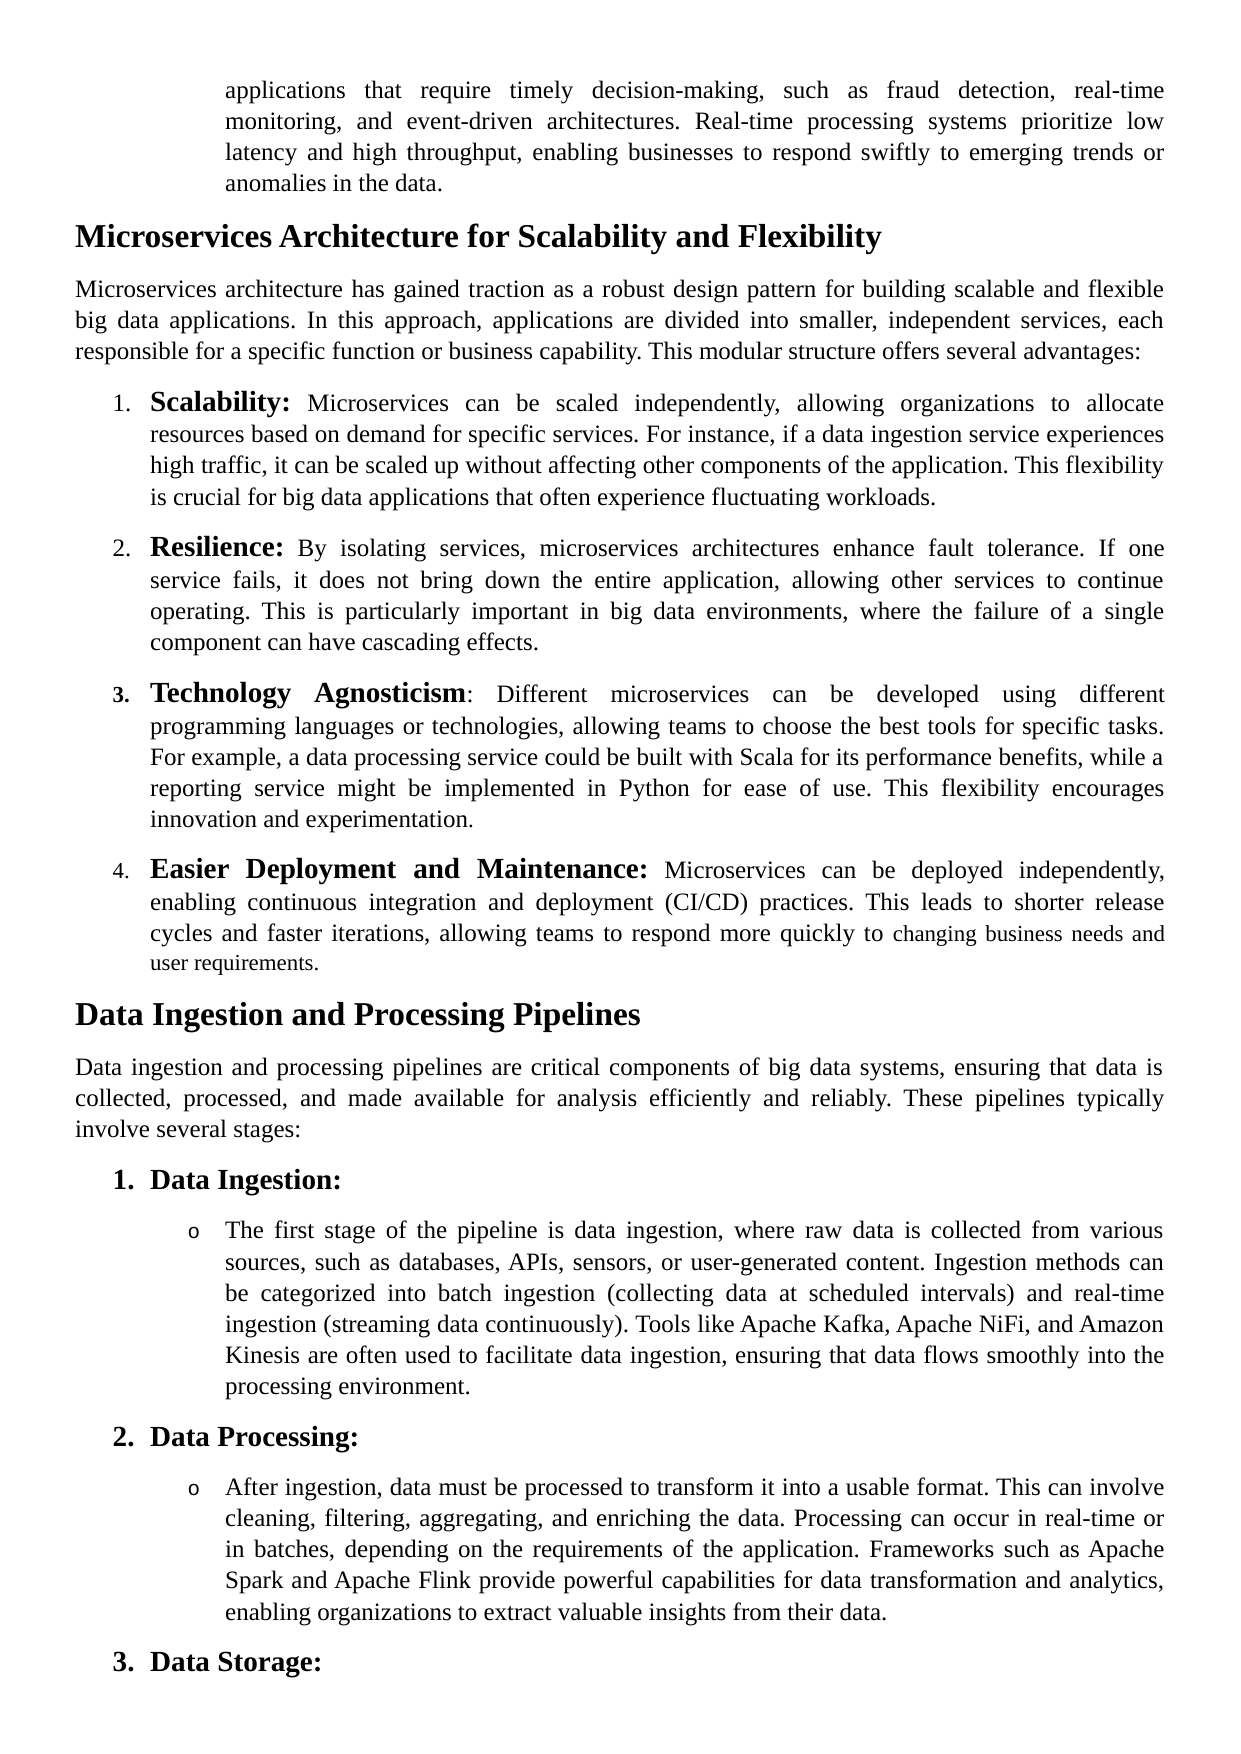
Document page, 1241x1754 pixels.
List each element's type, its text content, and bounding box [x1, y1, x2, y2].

list The first stage of the pipeline is data ingestion, where raw data is collected from various sources, such as databases, APIs, sensors, or user-generated content. Ingestion methods can be categorized into batch ingestion (collecting data at scheduled intervals) and real-time ingestion (streaming data continuously). Tools like Apache Kafka, Apache NiFi, and Amazon Kinesis are often used to facilitate data ingestion, ensuring that data flows smoothly into the processing environment. [187, 1215, 1165, 1400]
list Scalability: Microservices can be scaled independently, allowing organizations to allocate resources based on demand for specific services. For instance, if a data ingestion service experiences high traffic, it can be scaled up without affecting other components of the application. This flexibility is crucial for big data applications that often experience fluctuating workloads. [112, 384, 1165, 510]
text Microservices Architecture for Scalability and Flexibility [75, 216, 1165, 254]
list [187, 75, 1165, 197]
list Data Ingestion: [112, 1162, 1165, 1196]
list After ingestion, data must be processed to transform it into a usable format. This can involve cleaning, filtering, aggregating, and enriching the data. Processing can occur in real-time or in batches, depending on the requirements of the application. Frameworks such as Apache Spark and Apache Flink provide powerful capabilities for data transformation and analytics, enabling organizations to extract valuable insights from their data. [187, 1472, 1165, 1625]
list Resilience: By isolating services, microservices architectures enhance fault tolerance. If one service fails, it does not bring down the entire application, allowing other services to continue operating. This is particularly important in big data environments, where the failure of a single component can have cascading effects. [112, 529, 1165, 656]
text Data ingestion and processing pipelines are critical components of big data systems, ensuring that data is collected, processed, and made available for analysis efficiently and reliably. These pipelines typically involve several stages: [75, 1052, 1165, 1143]
text Microservices architecture has gained traction as a robust design pattern for building scalable and flexible big data applications. In this approach, applications are divided into smaller, independent services, each responsible for a specific function or business capability. This modular structure offers several advantages: [75, 274, 1165, 365]
list Easier Deployment and Maintenance: Microservices can be deployed independently, enabling continuous integration and deployment (CI/CD) practices. This leads to shorter release cycles and faster iterations, allowing teams to respond more quickly to changing business needs and user requirements. [112, 852, 1165, 976]
text Data Ingestion and Processing Pipelines [75, 994, 1165, 1033]
list Data Storage: [112, 1644, 1165, 1678]
list Data Processing: [112, 1419, 1165, 1452]
list Technology Agnosticism: Different microservices can be developed using different programming languages or technologies, allowing teams to choose the best tools for specific tasks. For example, a data processing service could be built with Scala for its performance benefits, while a reporting service might be implemented in Python for ease of use. This flexibility encourages innovation and experimentation. [112, 675, 1165, 833]
